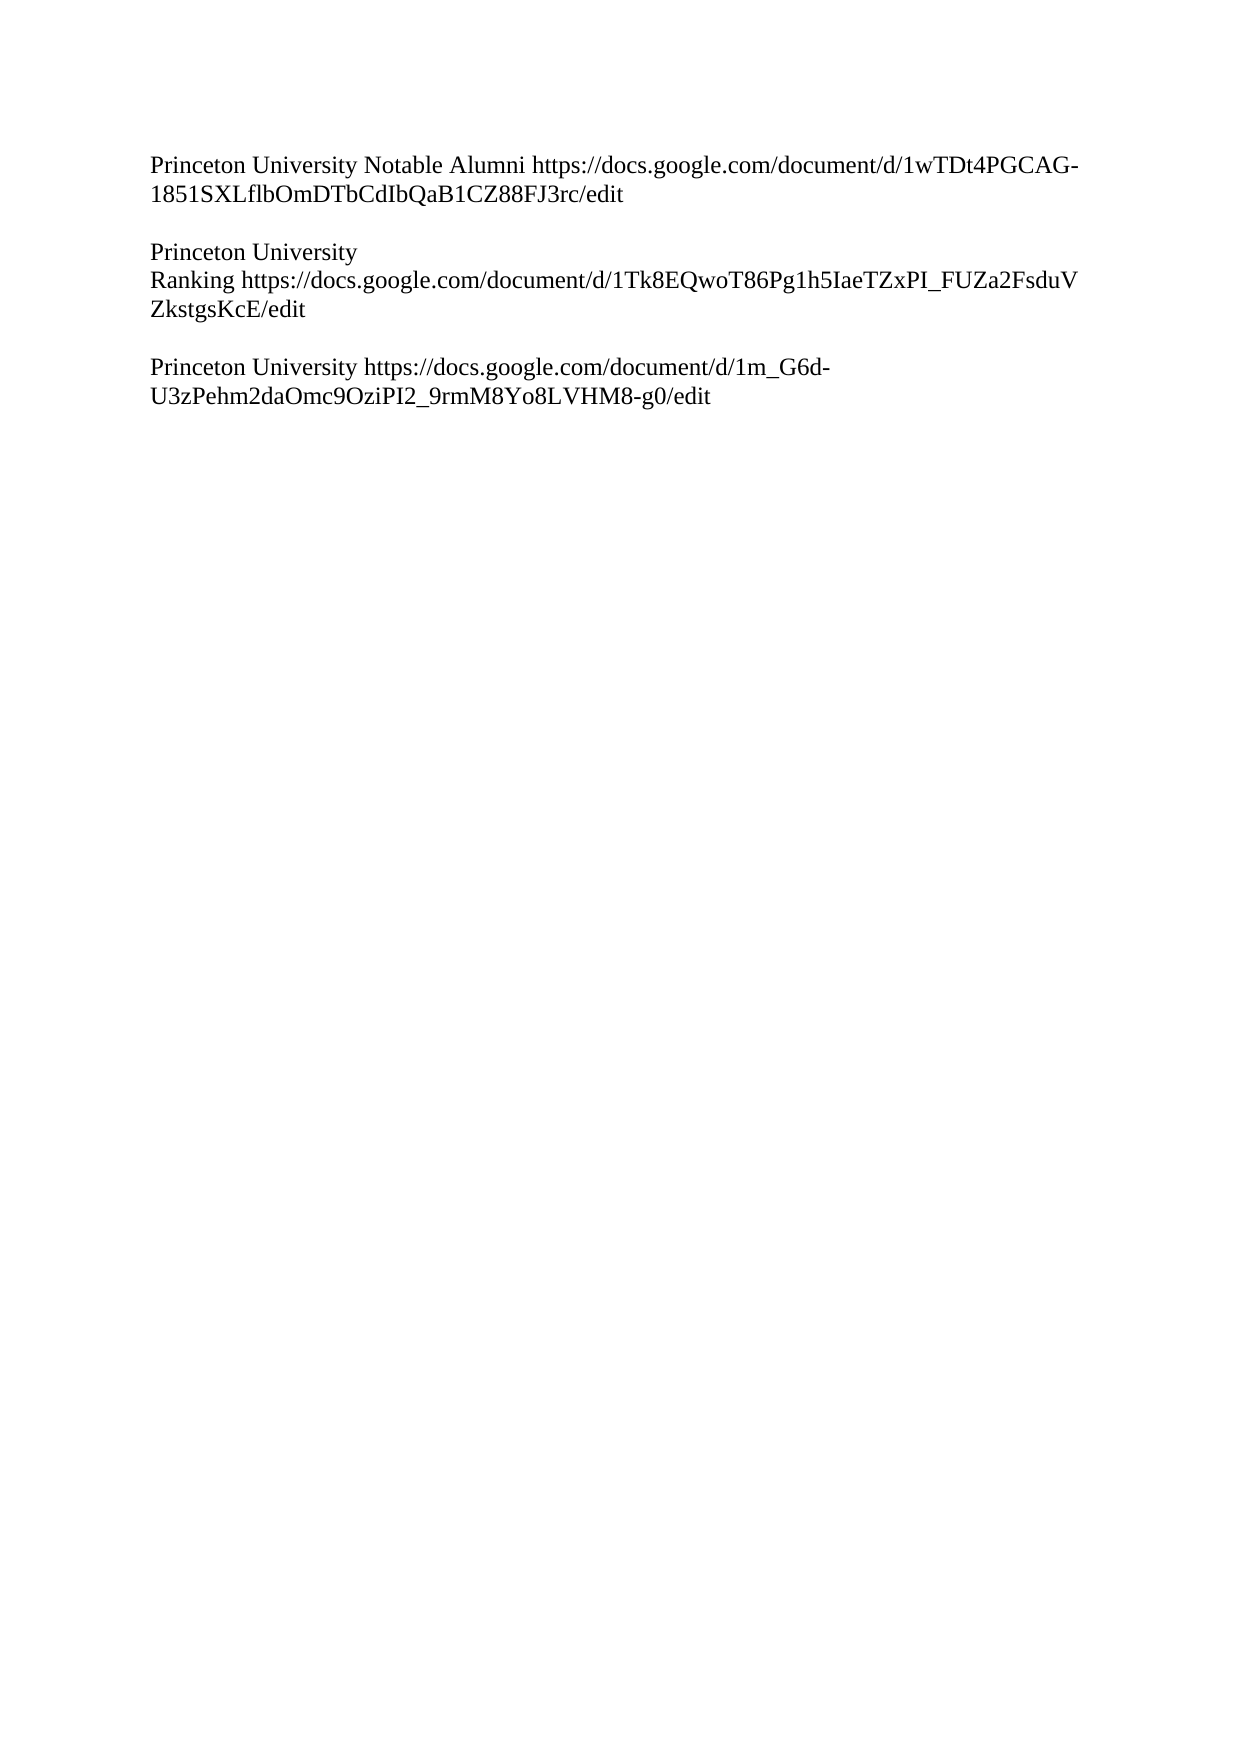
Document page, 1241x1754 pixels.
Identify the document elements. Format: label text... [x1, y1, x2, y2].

text Princeton University Ranking https://docs.google.com/document/d/1Tk8EQwoT86Pg1h5IaeTZxPI_FUZa2FsduVZkstgsKcE/edit [150, 237, 1090, 323]
text Princeton University https://docs.google.com/document/d/1m_G6d-U3zPehm2daOmc9OziPI2_9rmM8Yo8LVHM8-g0/edit [150, 352, 1090, 409]
text Princeton University Notable Alumni https://docs.google.com/document/d/1wTDt4PGCAG-1851SXLflbOmDTbCdIbQaB1CZ88FJ3rc/edit [150, 150, 1090, 207]
